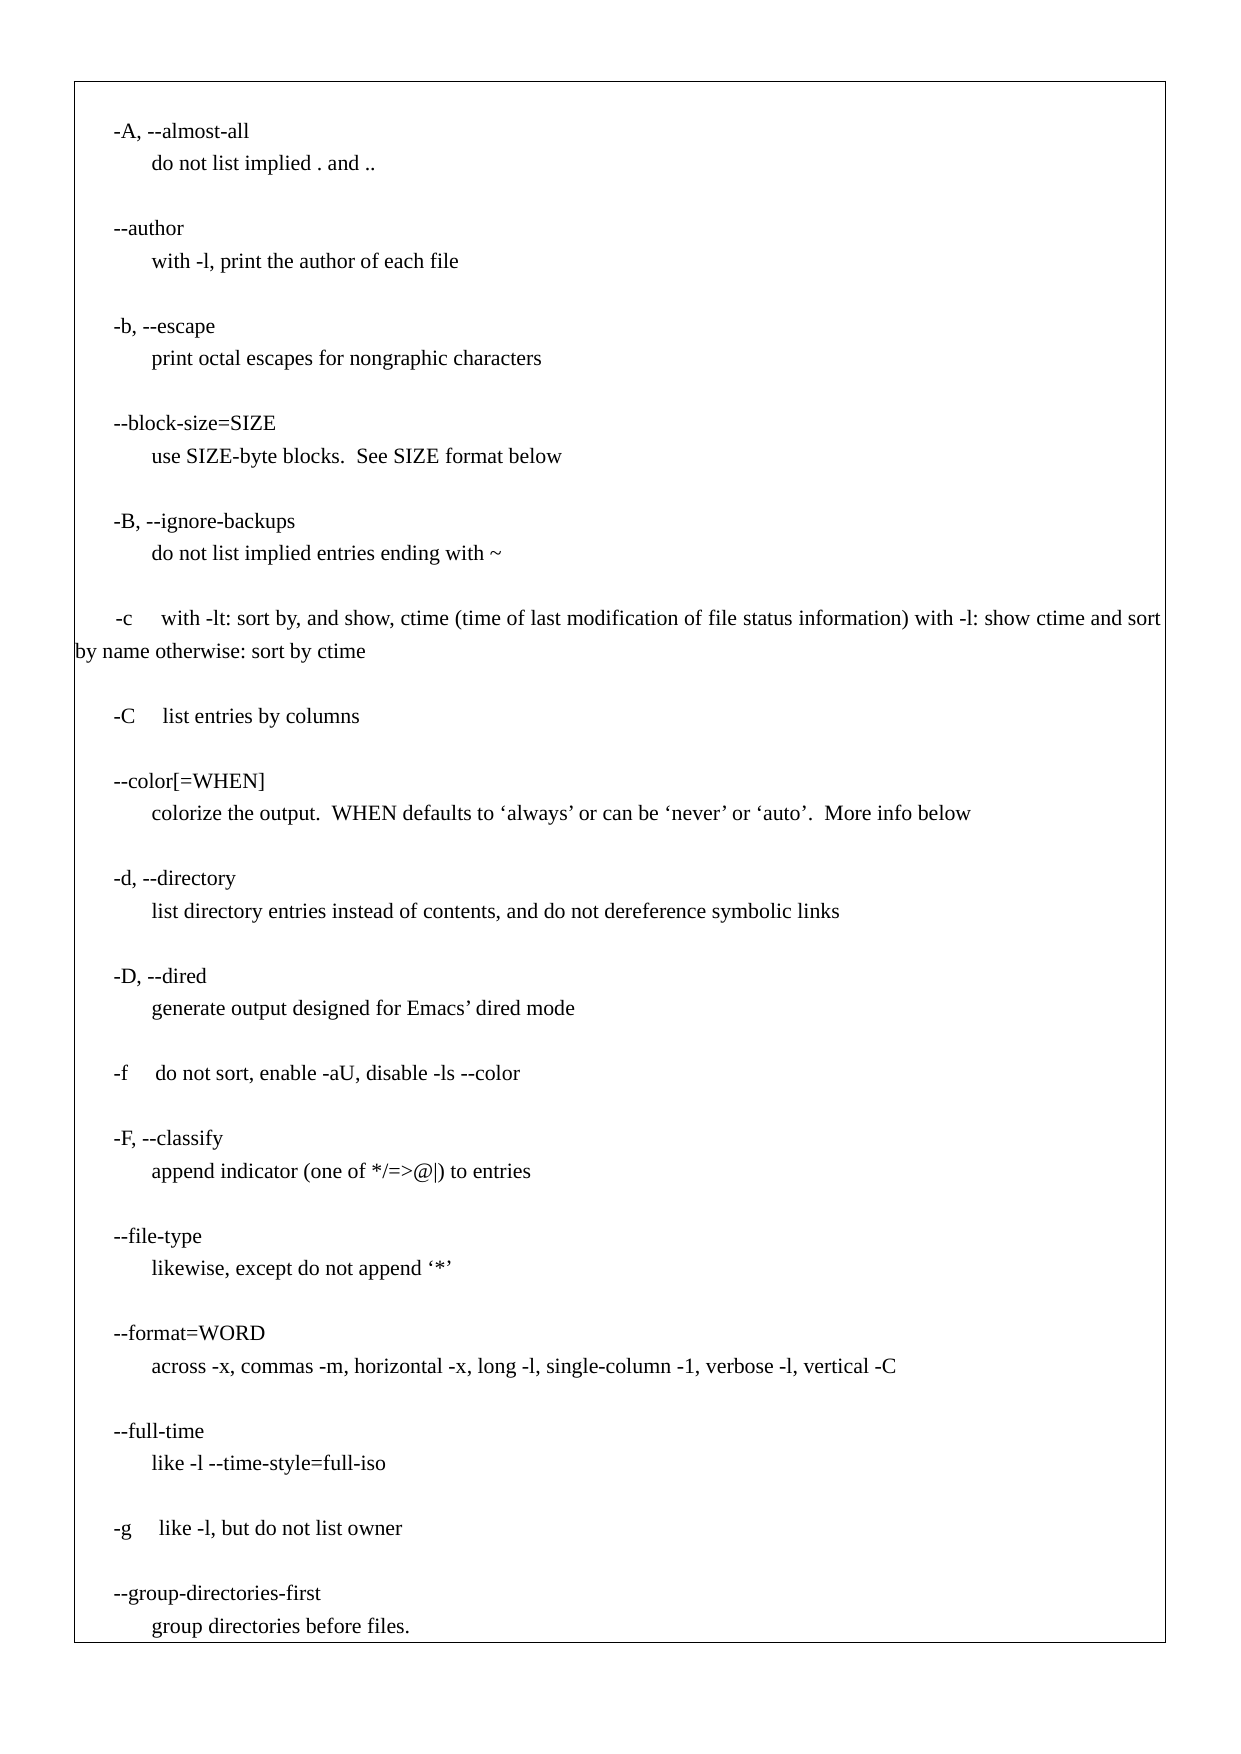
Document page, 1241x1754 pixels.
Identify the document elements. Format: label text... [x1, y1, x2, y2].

text likewise, except do not append ‘*’ [75, 1252, 1165, 1284]
text --author [75, 212, 1165, 244]
text use SIZE-byte blocks. See SIZE format below [75, 439, 1165, 472]
text with -l, print the author of each file [75, 244, 1165, 277]
text -C list entries by columns [75, 699, 1165, 732]
text list directory entries instead of contents, and do not dereference symbolic links [75, 894, 1165, 927]
text --block-size=SIZE [75, 407, 1165, 439]
text like -l --time-style=full-iso [75, 1447, 1165, 1479]
text -c with -lt: sort by, and show, ctime (time of last modification of file status information) with -l: show ctime and sort by name otherwise: sort by ctime [75, 602, 1165, 667]
text -B, --ignore-backups [75, 504, 1165, 537]
text generate output designed for Emacs’ dired mode [75, 992, 1165, 1024]
text -f do not sort, enable -aU, disable -ls --color [75, 1057, 1165, 1089]
text -d, --directory [75, 862, 1165, 894]
text -b, --escape [75, 309, 1165, 342]
text --group-directories-first [75, 1577, 1165, 1608]
text across -x, commas -m, horizontal -x, long -l, single-column -1, verbose -l, vertical -C [75, 1349, 1165, 1382]
text -g like -l, but do not list owner [75, 1512, 1165, 1544]
text group directories before files. [75, 1608, 1165, 1642]
text --full-time [75, 1414, 1165, 1447]
text -D, --dired [75, 959, 1165, 992]
text -A, --almost-all [75, 114, 1165, 147]
text print octal escapes for nongraphic characters [75, 342, 1165, 374]
text do not list implied entries ending with ~ [75, 537, 1165, 569]
text -F, --classify [75, 1122, 1165, 1154]
text append indicator (one of */=>@|) to entries [75, 1154, 1165, 1187]
text --file-type [75, 1219, 1165, 1252]
text --color[=WHEN] [75, 764, 1165, 797]
text do not list implied . and .. [75, 147, 1165, 179]
text --format=WORD [75, 1317, 1165, 1349]
text colorize the output. WHEN defaults to ‘always’ or can be ‘never’ or ‘auto’. More info below [75, 797, 1165, 829]
